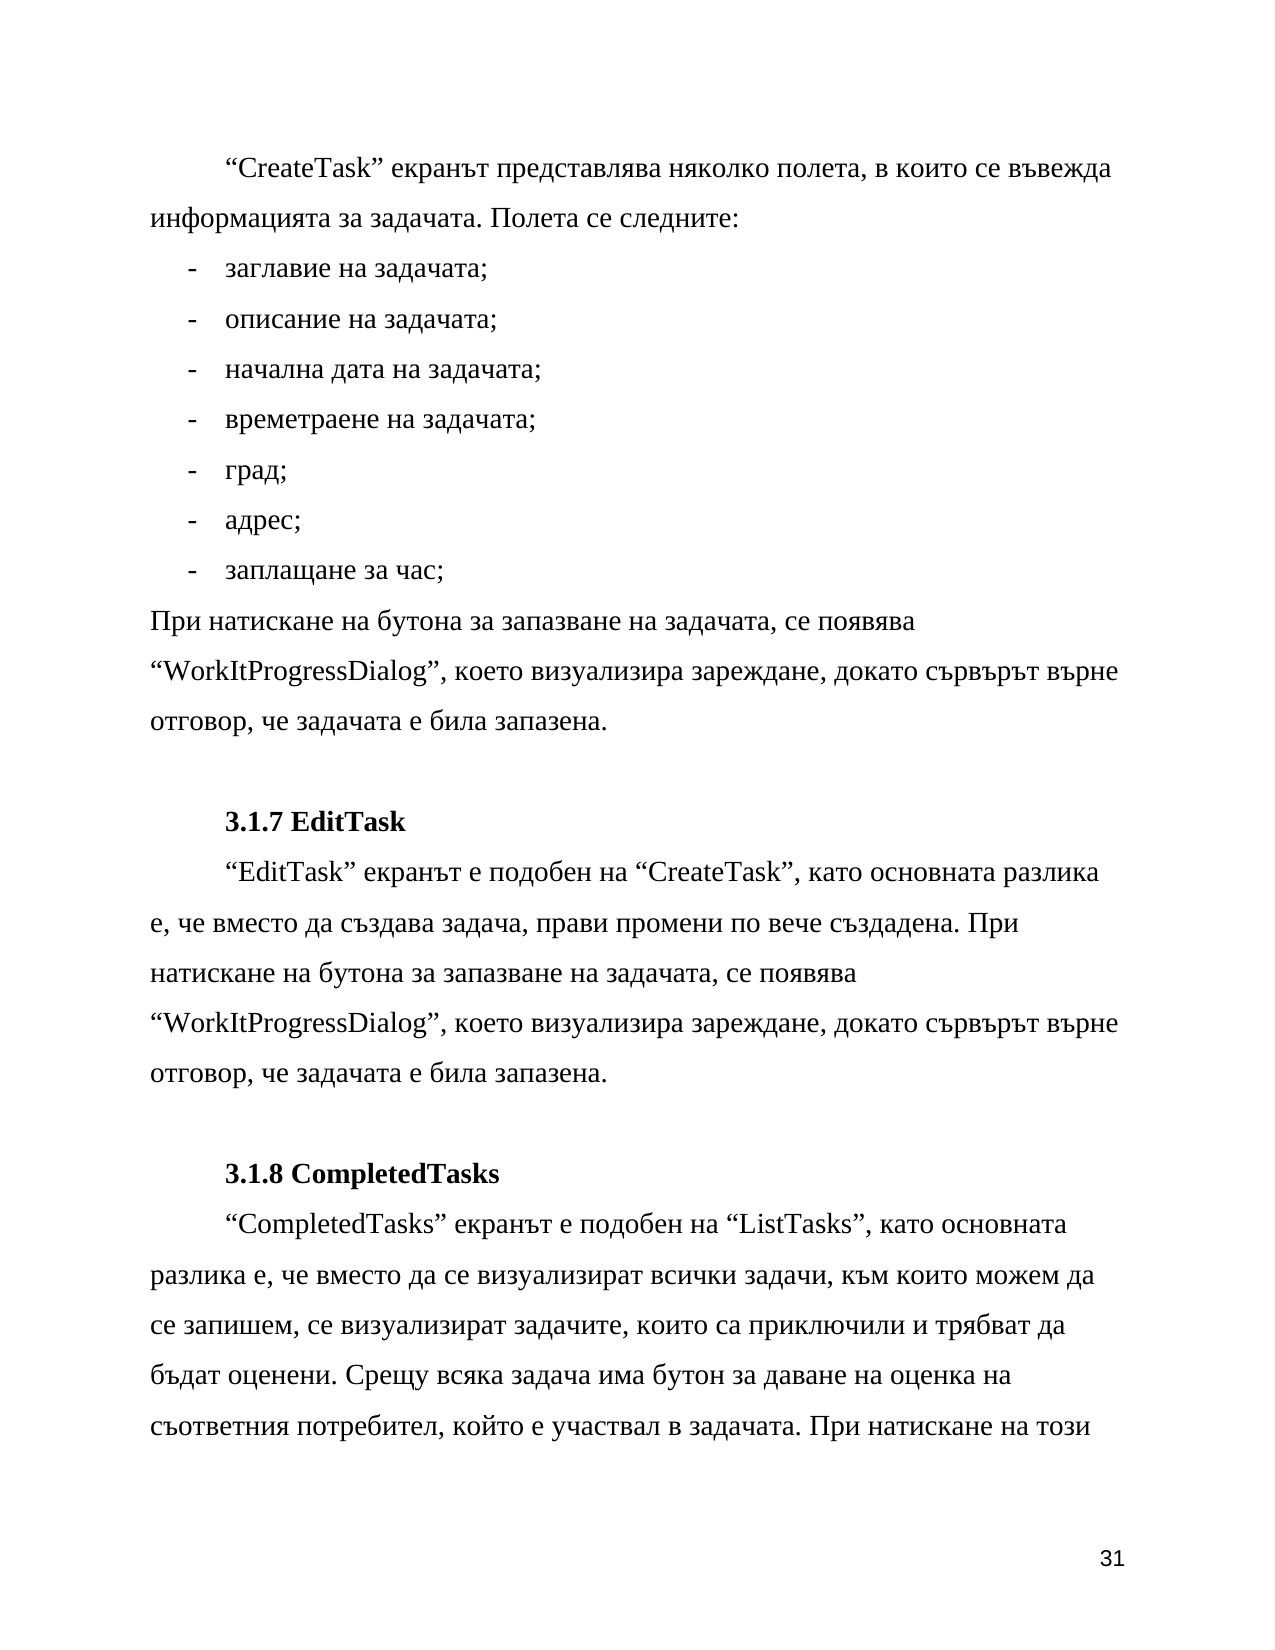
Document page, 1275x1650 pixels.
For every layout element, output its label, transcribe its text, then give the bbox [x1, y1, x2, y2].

list заглавие на задачата; [187, 251, 1125, 284]
list град; [187, 452, 1125, 485]
list описание на задачата; [187, 301, 1125, 334]
text 3.1.8 CompletedTasks [150, 1156, 1125, 1190]
text “EditTask” екранът е подобен на “CreateTask”, като основната разлика е, че вместо да създава задача, прави промени по вече създадена. При натискане на бутона за запазване на задачата, се появява “WorkItProgressDialog”, което визуализира зареждане, докато сървърът върне отговор, че задачата е била запазена. [150, 854, 1125, 1089]
list начална дата на задачата; [187, 351, 1125, 385]
text 3.1.7 EditTask [150, 804, 1125, 838]
list времетраене на задачата; [187, 402, 1125, 435]
text “CreateTask” екранът представлява няколко полета, в които се въвежда информацията за задачата. Полета се следните: [150, 150, 1125, 234]
text При натискане на бутона за запазване на задачата, се появява “WorkItProgressDialog”, което визуализира зареждане, докато сървърът върне отговор, че задачата е била запазена. [150, 603, 1125, 737]
list адрес; [187, 502, 1125, 536]
list заплащане за час; [187, 552, 1125, 586]
